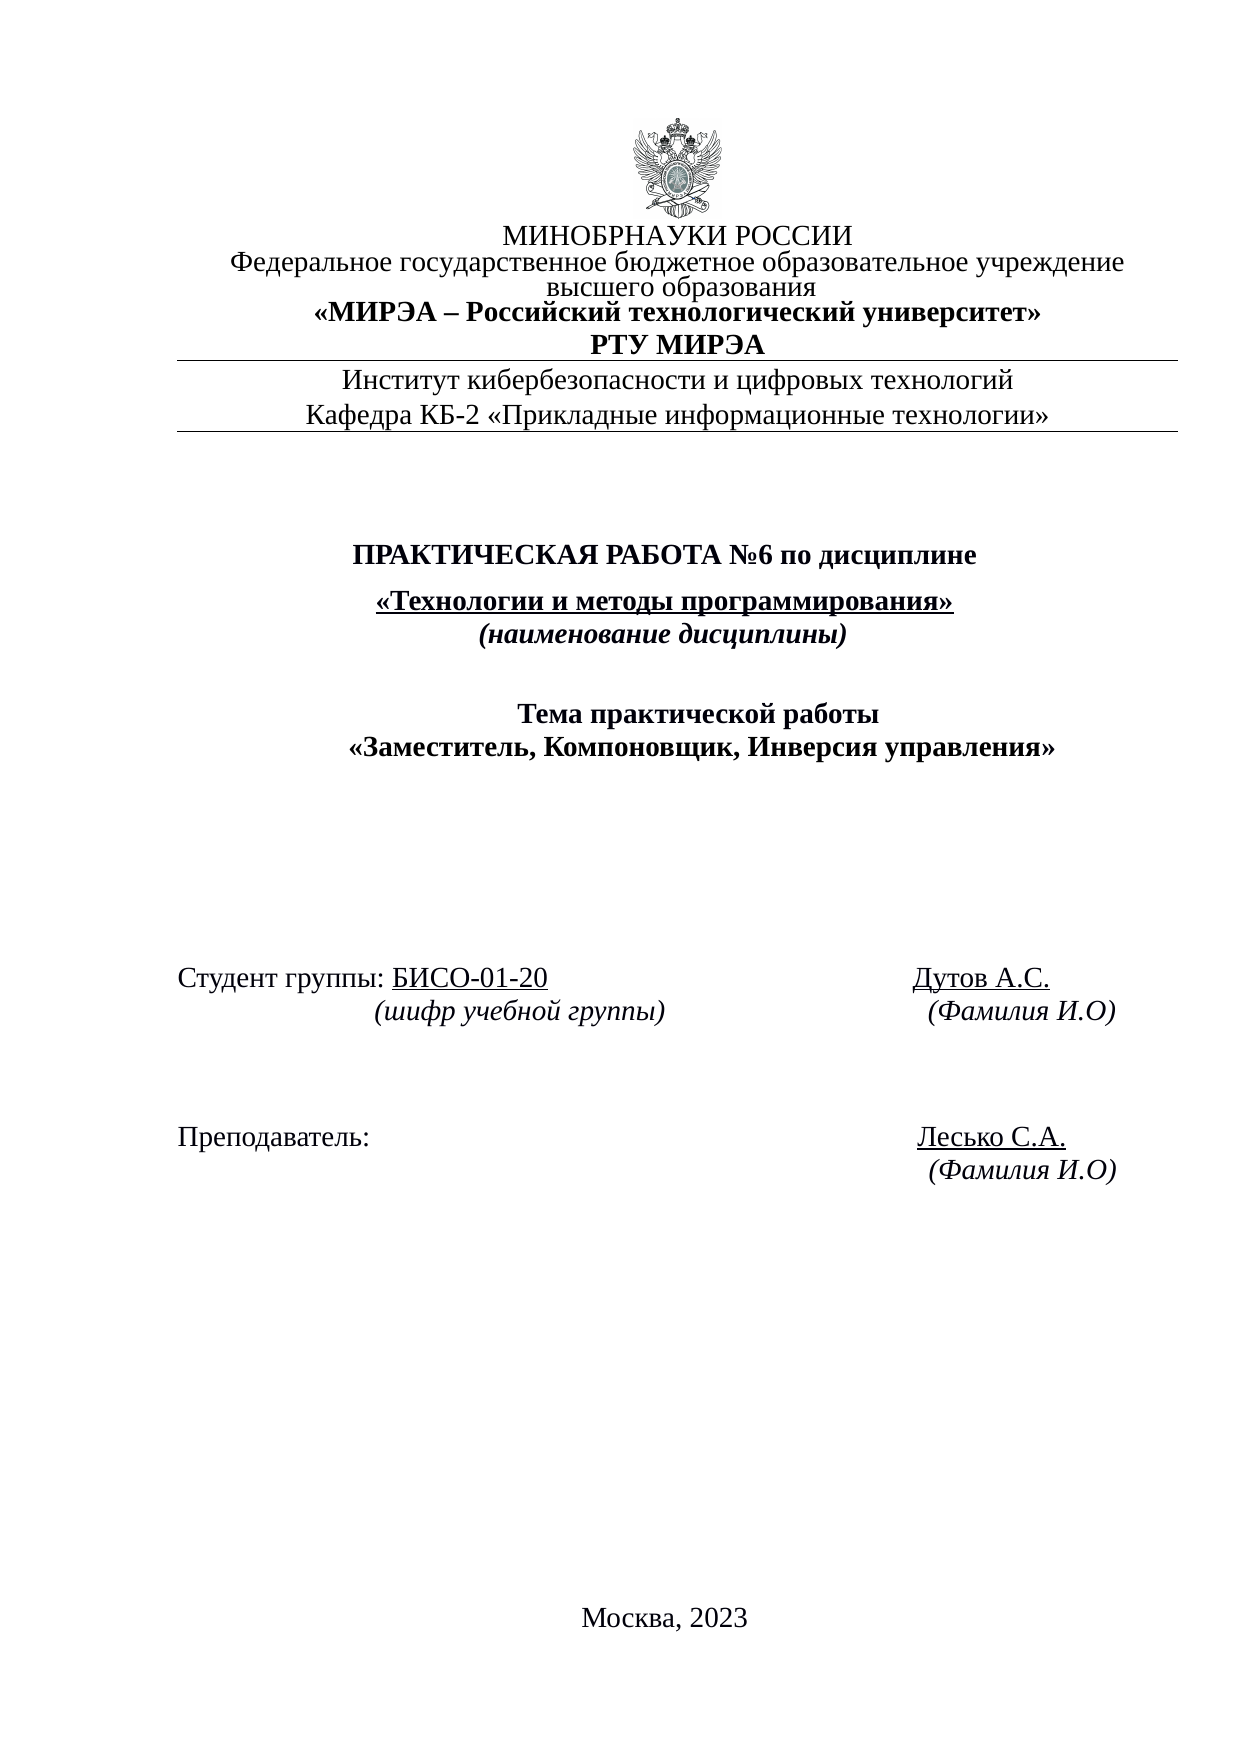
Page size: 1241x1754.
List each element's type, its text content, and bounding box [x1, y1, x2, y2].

picture [633, 118, 722, 219]
text Студент группы: БИСО-01-20 Дутов А.С. [177, 960, 1152, 993]
text Тема практической работы «Заместитель, Компоновщик, Инверсия управления» [252, 696, 1152, 763]
table_header МИНОБРНАУКИ РОССИИ [177, 118, 1178, 252]
text Преподаватель: Лесько С.А. [177, 1119, 1152, 1152]
text ПРАКТИЧЕСКАЯ РАБОТА №6 по дисциплине [177, 537, 1152, 570]
text (шифр учебной группы) (Фамилия И.О) [177, 993, 1152, 1027]
table_cell Кафедра КБ-2 «Прикладные информационные технологии» [177, 396, 1178, 431]
text (наименование дисциплины) [177, 616, 1152, 650]
text Москва, 2023 [177, 1600, 1152, 1634]
table_cell Институт кибербезопасности и цифровых технологий [177, 361, 1178, 396]
text (Фамилия И.О) [177, 1152, 1152, 1186]
text «Технологии и методы программирования» [177, 583, 1152, 616]
table_cell Федеральное государственное бюджетное образовательное учреждение высшего образования «МИРЭА – Российский технологический университет» РТУ МИРЭА [177, 252, 1178, 360]
